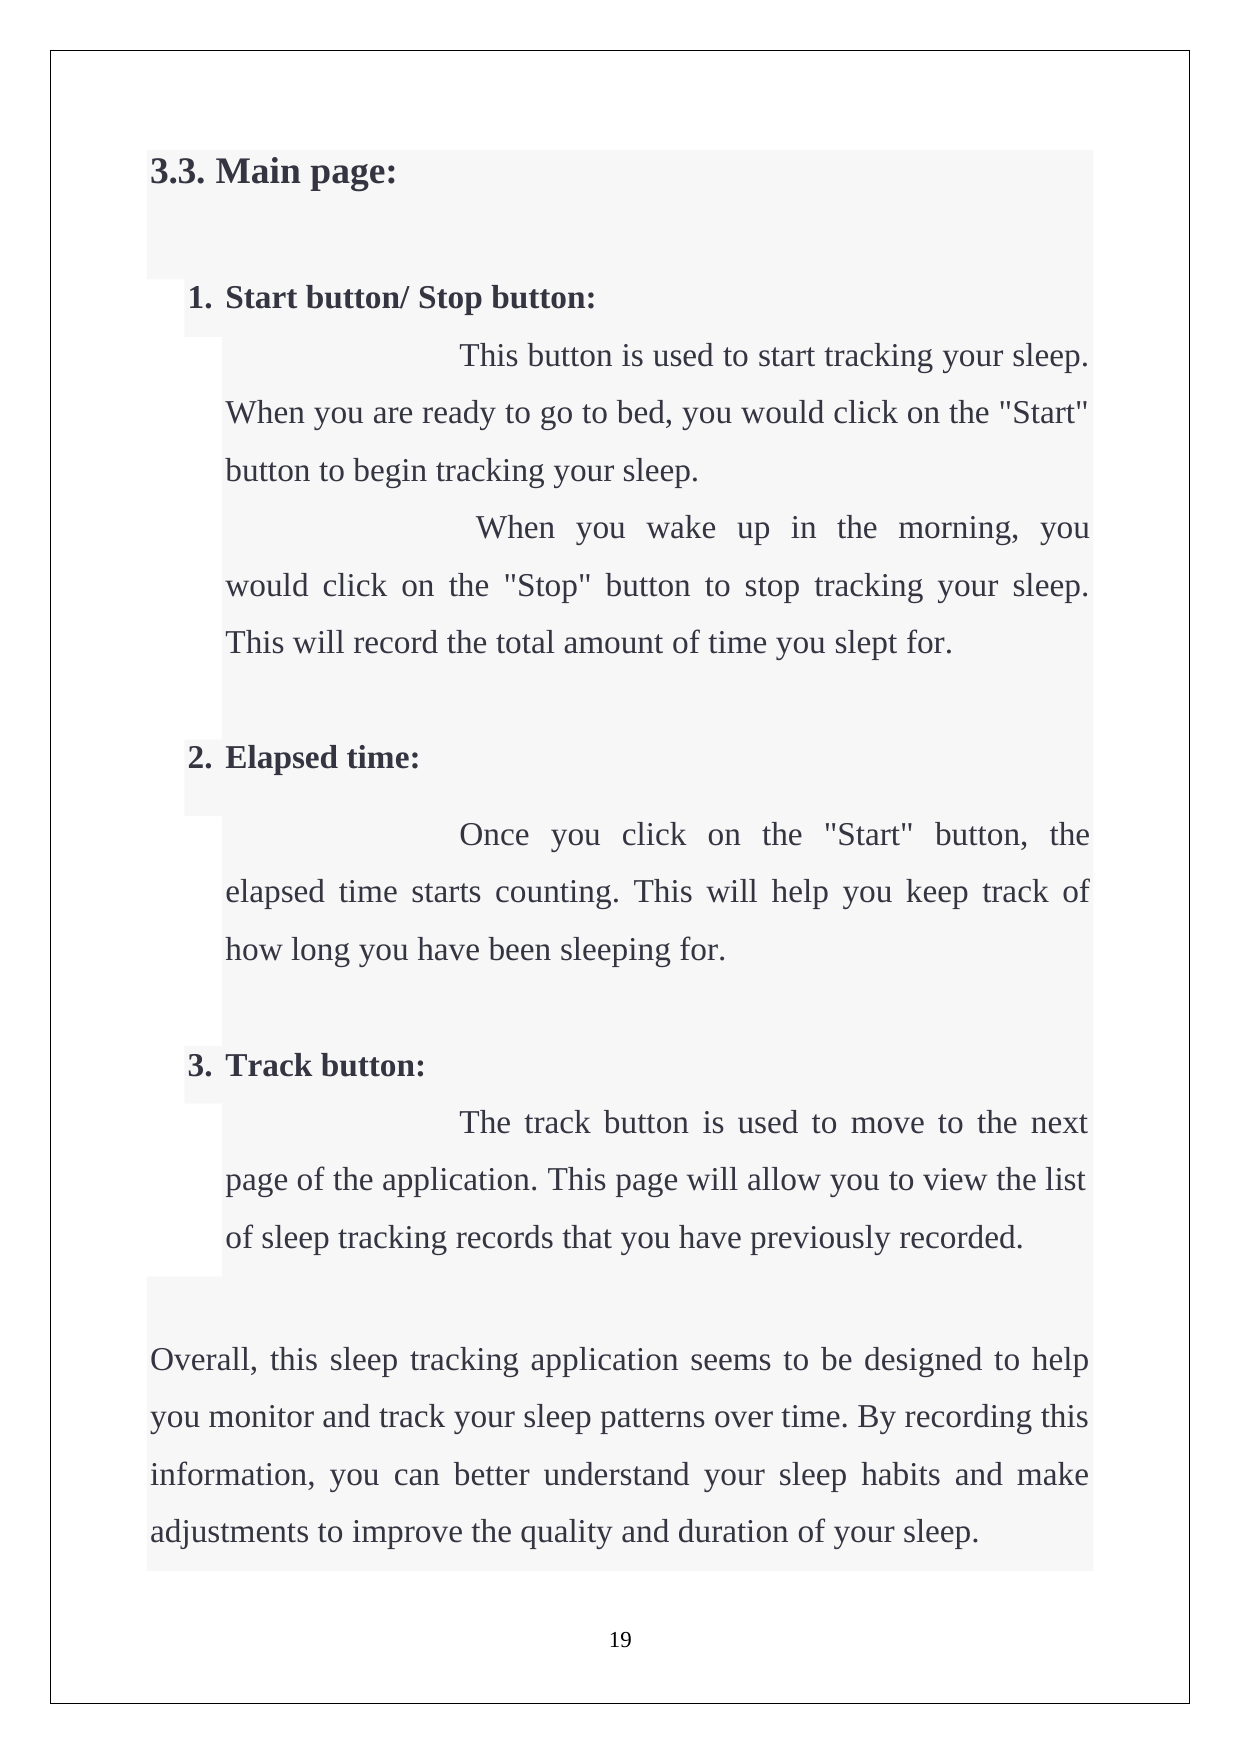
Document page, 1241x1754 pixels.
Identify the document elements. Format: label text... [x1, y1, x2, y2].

subtitle Main page: [150, 148, 1184, 191]
subtitle Track button: [187, 1045, 1184, 1083]
text Once you click on the "Start" button, the elapsed time starts counting. This will help you keep track of how long you have been sleeping for. [225, 814, 1091, 967]
subtitle Elapsed time: [187, 738, 1184, 776]
text This button is used to start tracking your sleep. When you are ready to go to bed, you would click on the "Start" button to begin tracking your sleep. [225, 335, 1090, 488]
text The track button is used to move to the next [459, 1102, 1184, 1140]
subtitle Start button/ Stop button: [187, 278, 1184, 316]
text page of the application. This page will allow you to view the list of sleep tracking records that you have previously recorded. [225, 1159, 1090, 1255]
text When you wake up in the morning, you would click on the "Stop" button to stop tracking your sleep. This will record the total amount of time you slept for. [225, 507, 1090, 661]
text Overall, this sleep tracking application seems to be designed to help you monitor and track your sleep patterns over time. By recording this information, you can better understand your sleep habits and make adjustments to improve the quality and duration of your sleep. [150, 1339, 1090, 1550]
